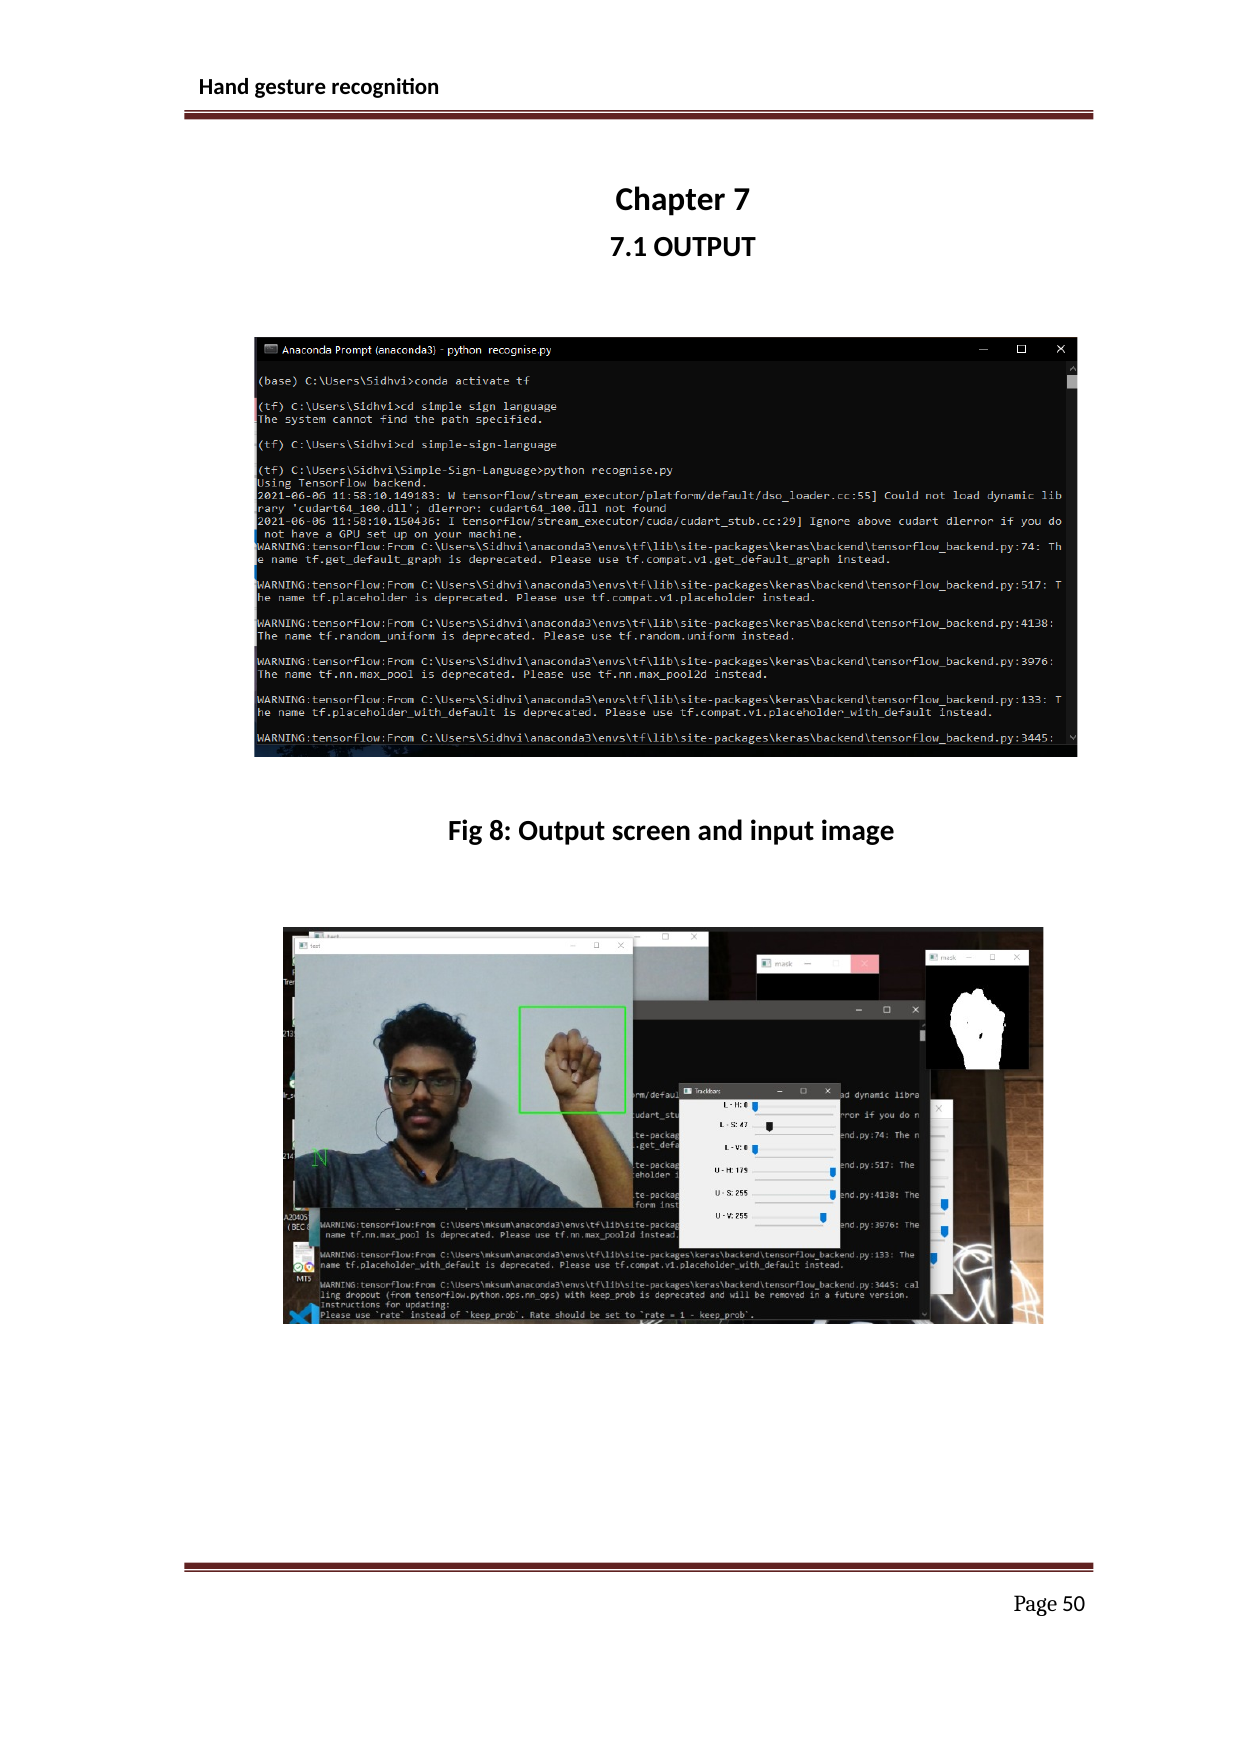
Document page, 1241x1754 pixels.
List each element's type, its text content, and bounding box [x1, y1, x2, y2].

picture [254, 337, 1078, 757]
subtitle Chapter 7 [187, 178, 1178, 219]
subtitle 7.1 OUTPUT [187, 228, 1178, 264]
picture [283, 927, 1044, 1324]
text Fig 8: Output screen and input image [164, 812, 1178, 848]
